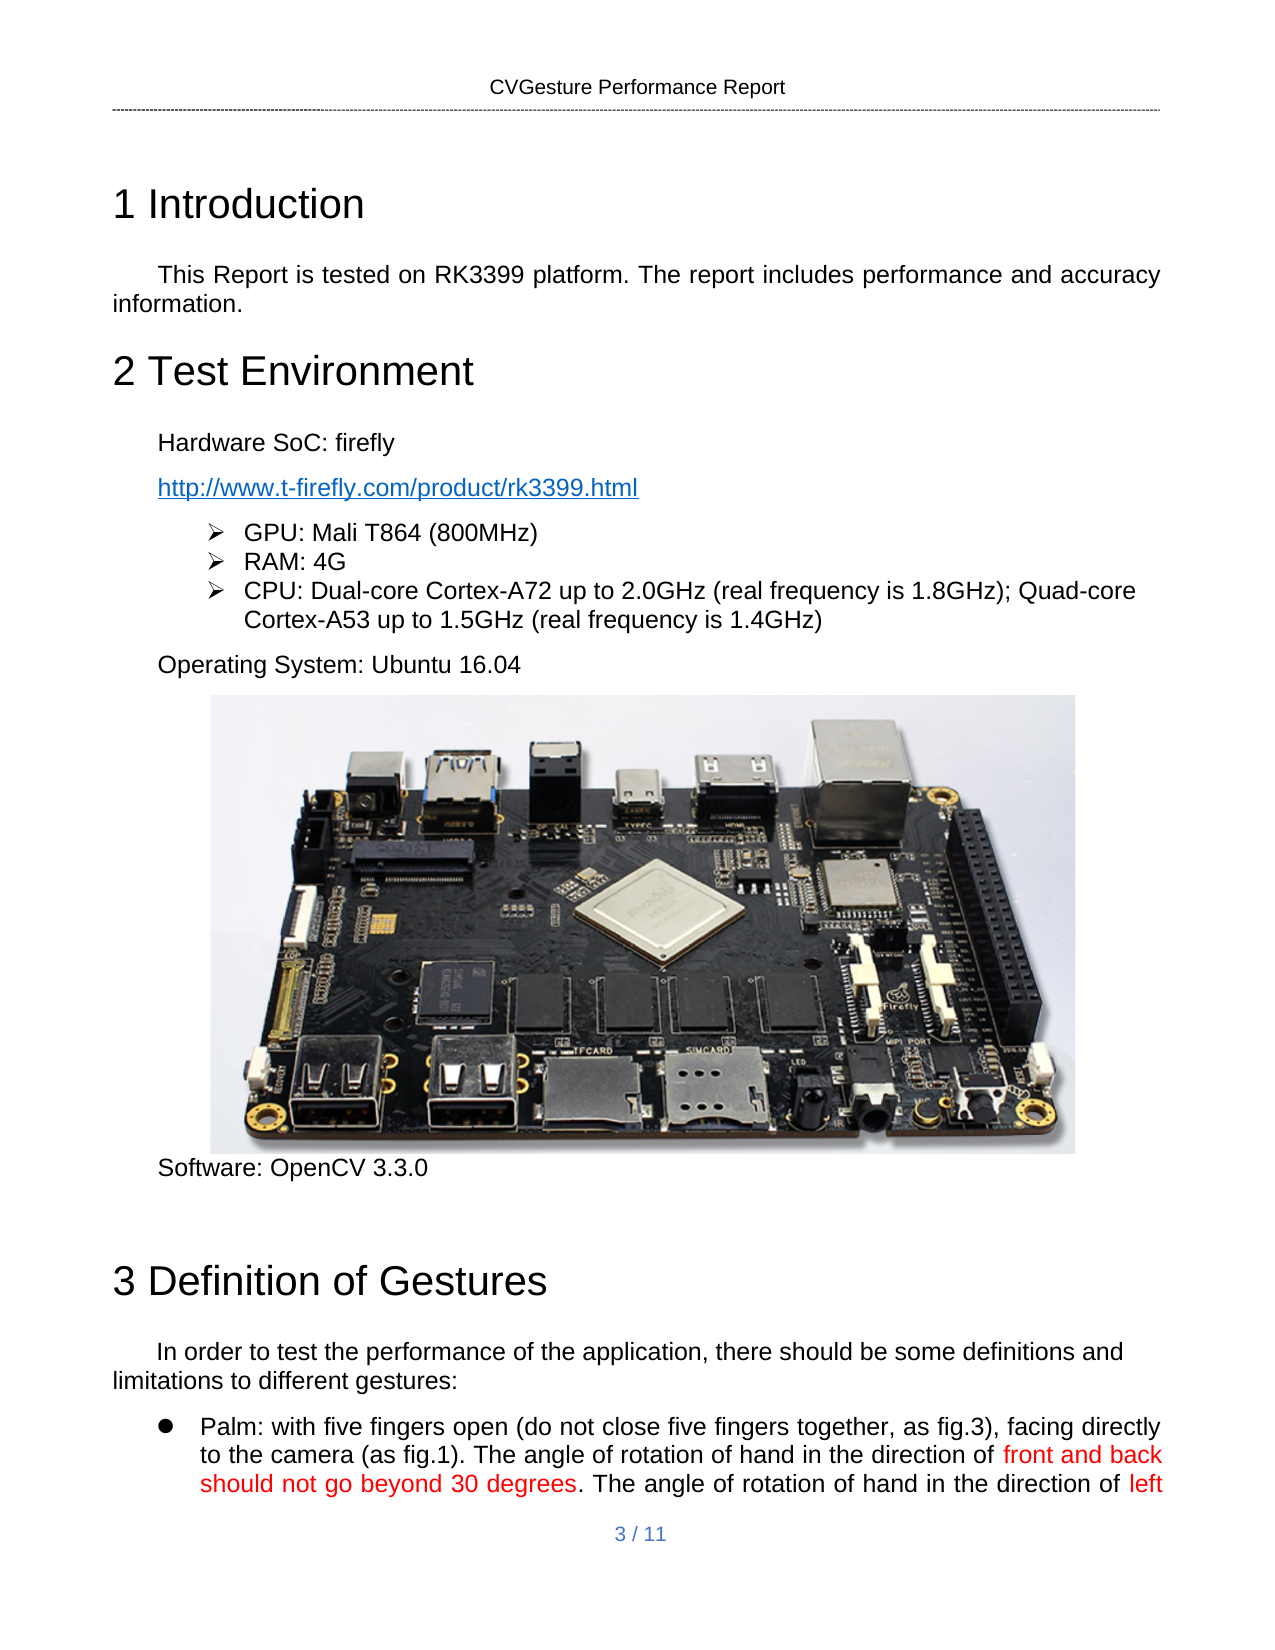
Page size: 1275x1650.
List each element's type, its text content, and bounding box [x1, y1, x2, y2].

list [156, 1411, 1162, 1498]
text In order to test the performance of the application, there should be some definitions and limitations to different gestures: [112, 1337, 1162, 1395]
text Software: OpenCV 3.3.0 [112, 1153, 1162, 1182]
text http://www.t-firefly.com/product/rk3399.html [112, 473, 1162, 502]
text Hardware SoC: firefly [112, 427, 1162, 456]
text This Report is tested on RK3399 platform. The report includes performance and accuracy information. [112, 260, 1162, 317]
list CPU: Dual-core Cortex-A72 up to 2.0GHz (real frequency is 1.8GHz); Quad-core Cortex-A53 up to 1.5GHz (real frequency is 1.4GHz) [206, 576, 1162, 634]
subtitle Definition of Gestures [112, 1256, 1162, 1304]
list GPU: Mali T864 (800MHz) [206, 518, 1162, 547]
subtitle Test Environment [112, 347, 1162, 394]
subtitle Introduction [112, 179, 1162, 227]
picture [210, 695, 1076, 1154]
list RAM: 4G [206, 547, 1162, 576]
text Operating System: Ubuntu 16.04 [112, 650, 1162, 679]
